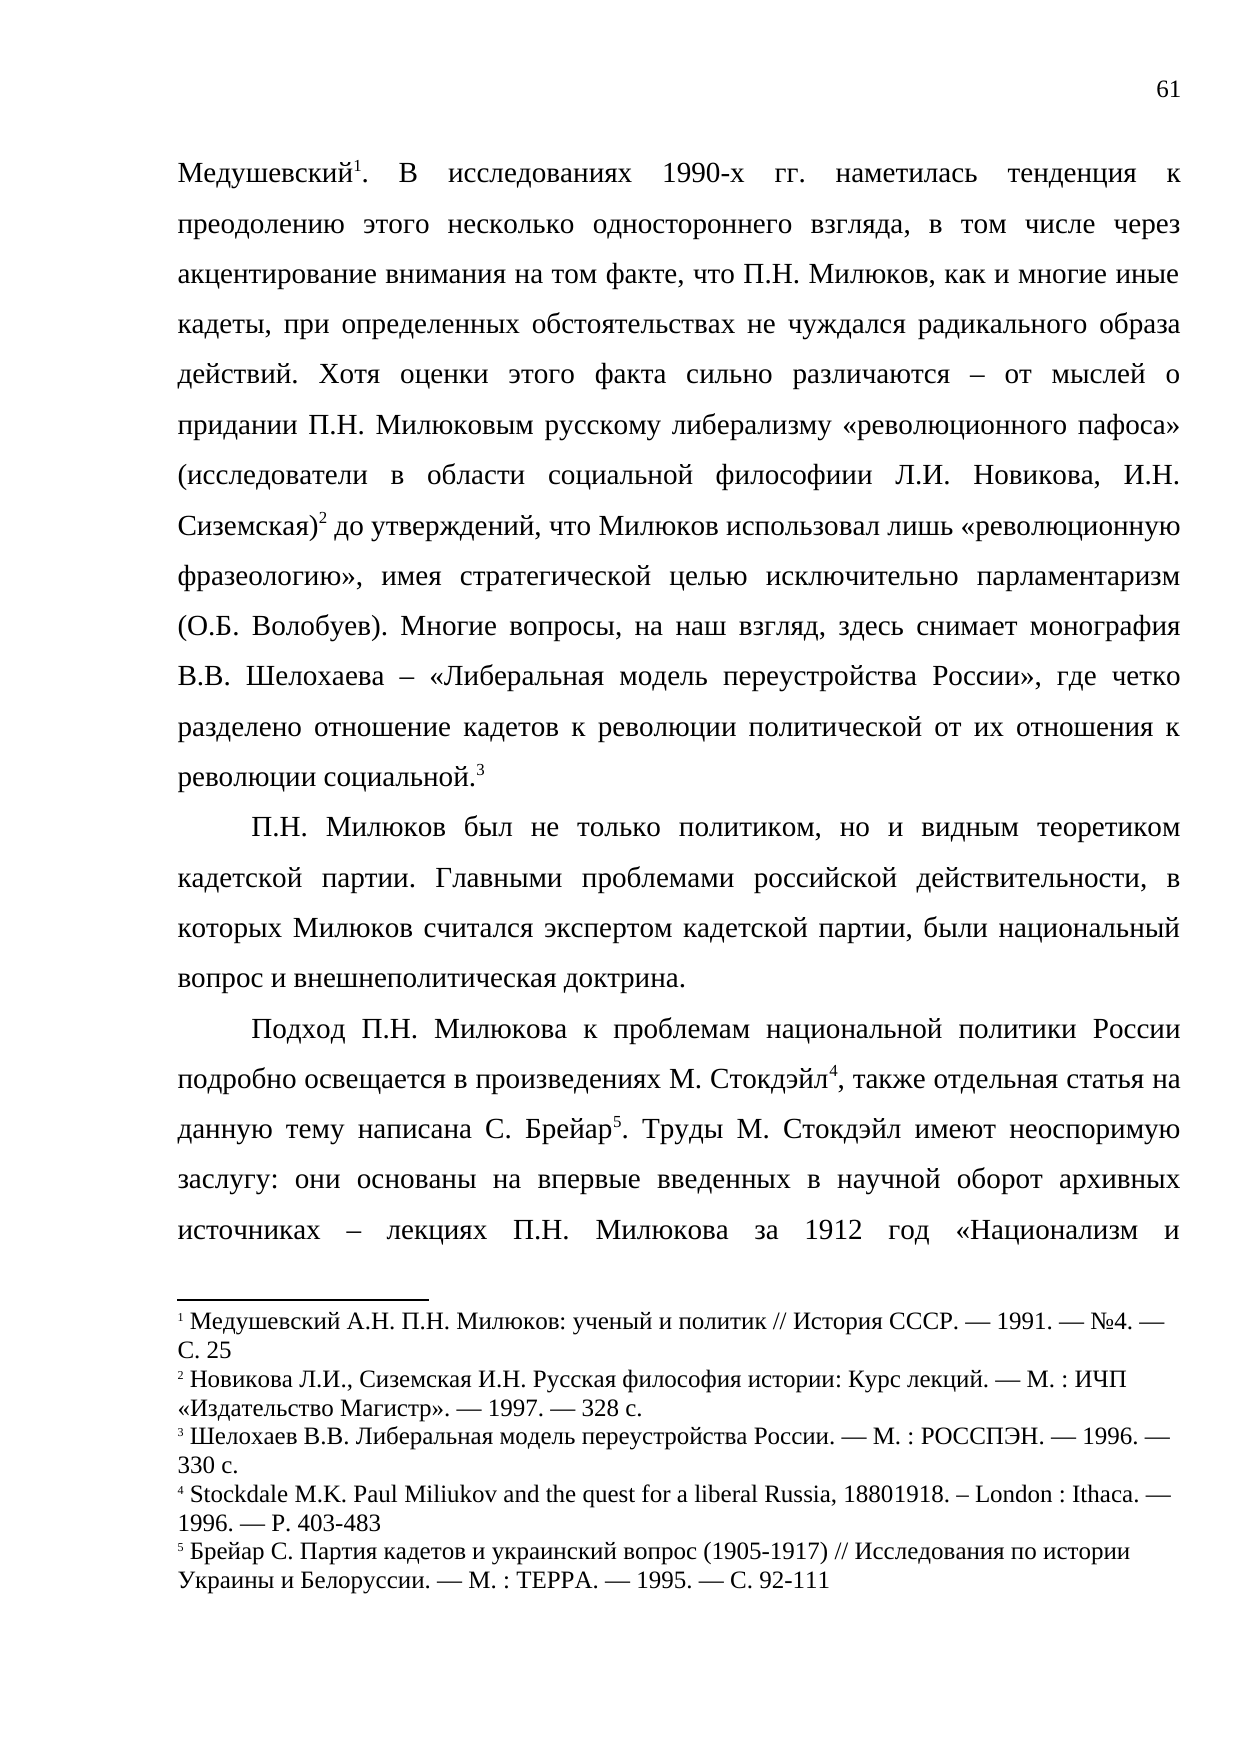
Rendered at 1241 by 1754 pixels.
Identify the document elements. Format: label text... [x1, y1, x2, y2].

text Многие отечественные историки после распада СССР и отхода отечественной исторической науки от марксистского подхода заняли позиции, в целом напоминающие оценки П.Н. Милюкова англо-американскими историками. В начале 90-х годов в российской исторической науке была сильна тенденция к оценке П.Н. Милюкова как «русского европейца» и демонстрации того факта, что либеральная модель общественных преобразований в России не реализовалась из-за силы крайних течений в русской политической жизни. Такой подход отстаивали Н.Г. Думова, М.Г. Вандалковская, отчасти – А.Н. Медушевский. В исследованиях 1990-х гг. наметилась тенденция к преодолению этого несколько одностороннего взгляда, в том числе через акцентирование внимания на том факте, что П.Н. Милюков, как и многие иные кадеты, при определенных обстоятельствах не чуждался радикального образа действий. Хотя оценки этого факта сильно различаются – от мыслей о придании П.Н. Милюковым русскому либерализму «революционного пафоса» (исследователи в области социальной философиии Л.И. Новикова, И.Н. Сиземская) до утверждений, что Милюков использовал лишь «революционную фразеологию», имея стратегической целью исключительно парламентаризм (О.Б. Волобуев). Многие вопросы, на наш взгляд, здесь снимает монография В.В. Шелохаева – «Либеральная модель переустройства России», где четко разделено отношение кадетов к революции политической от их отношения к революции социальной. [177, 155, 1181, 793]
text П.Н. Милюков был не только политиком, но и видным теоретиком кадетской партии. Главными проблемами российской действительности, в которых Милюков считался экспертом кадетской партии, были национальный вопрос и внешнеполитическая доктрина. [177, 809, 1181, 994]
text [177, 1011, 1181, 1246]
